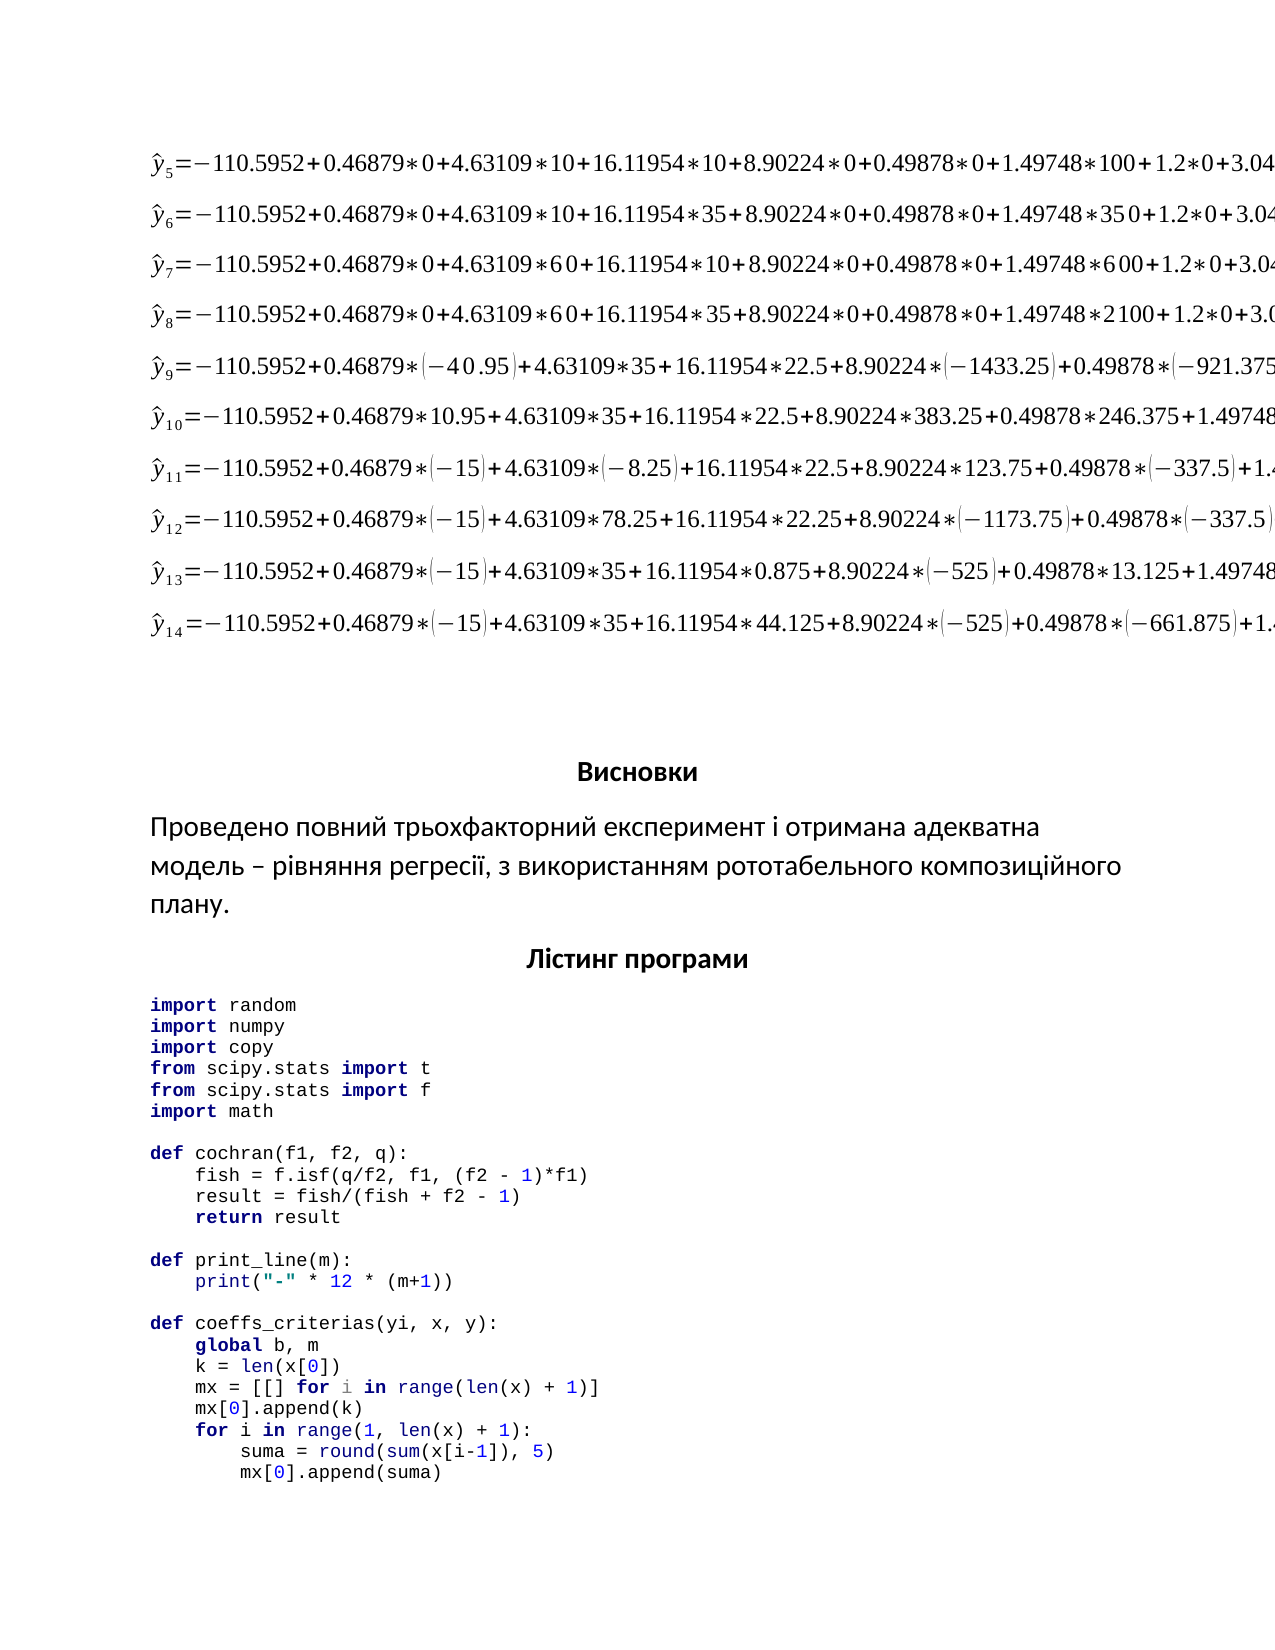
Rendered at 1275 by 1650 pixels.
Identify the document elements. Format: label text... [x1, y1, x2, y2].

text Проведено повний трьохфакторний експеримент і отримана адекватна модель – рівняння регресії, з використанням рототабельного композиційного плану. [150, 808, 1125, 921]
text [150, 995, 1125, 1484]
text Висновки [150, 753, 1125, 789]
text Лістинг програми [150, 940, 1125, 976]
